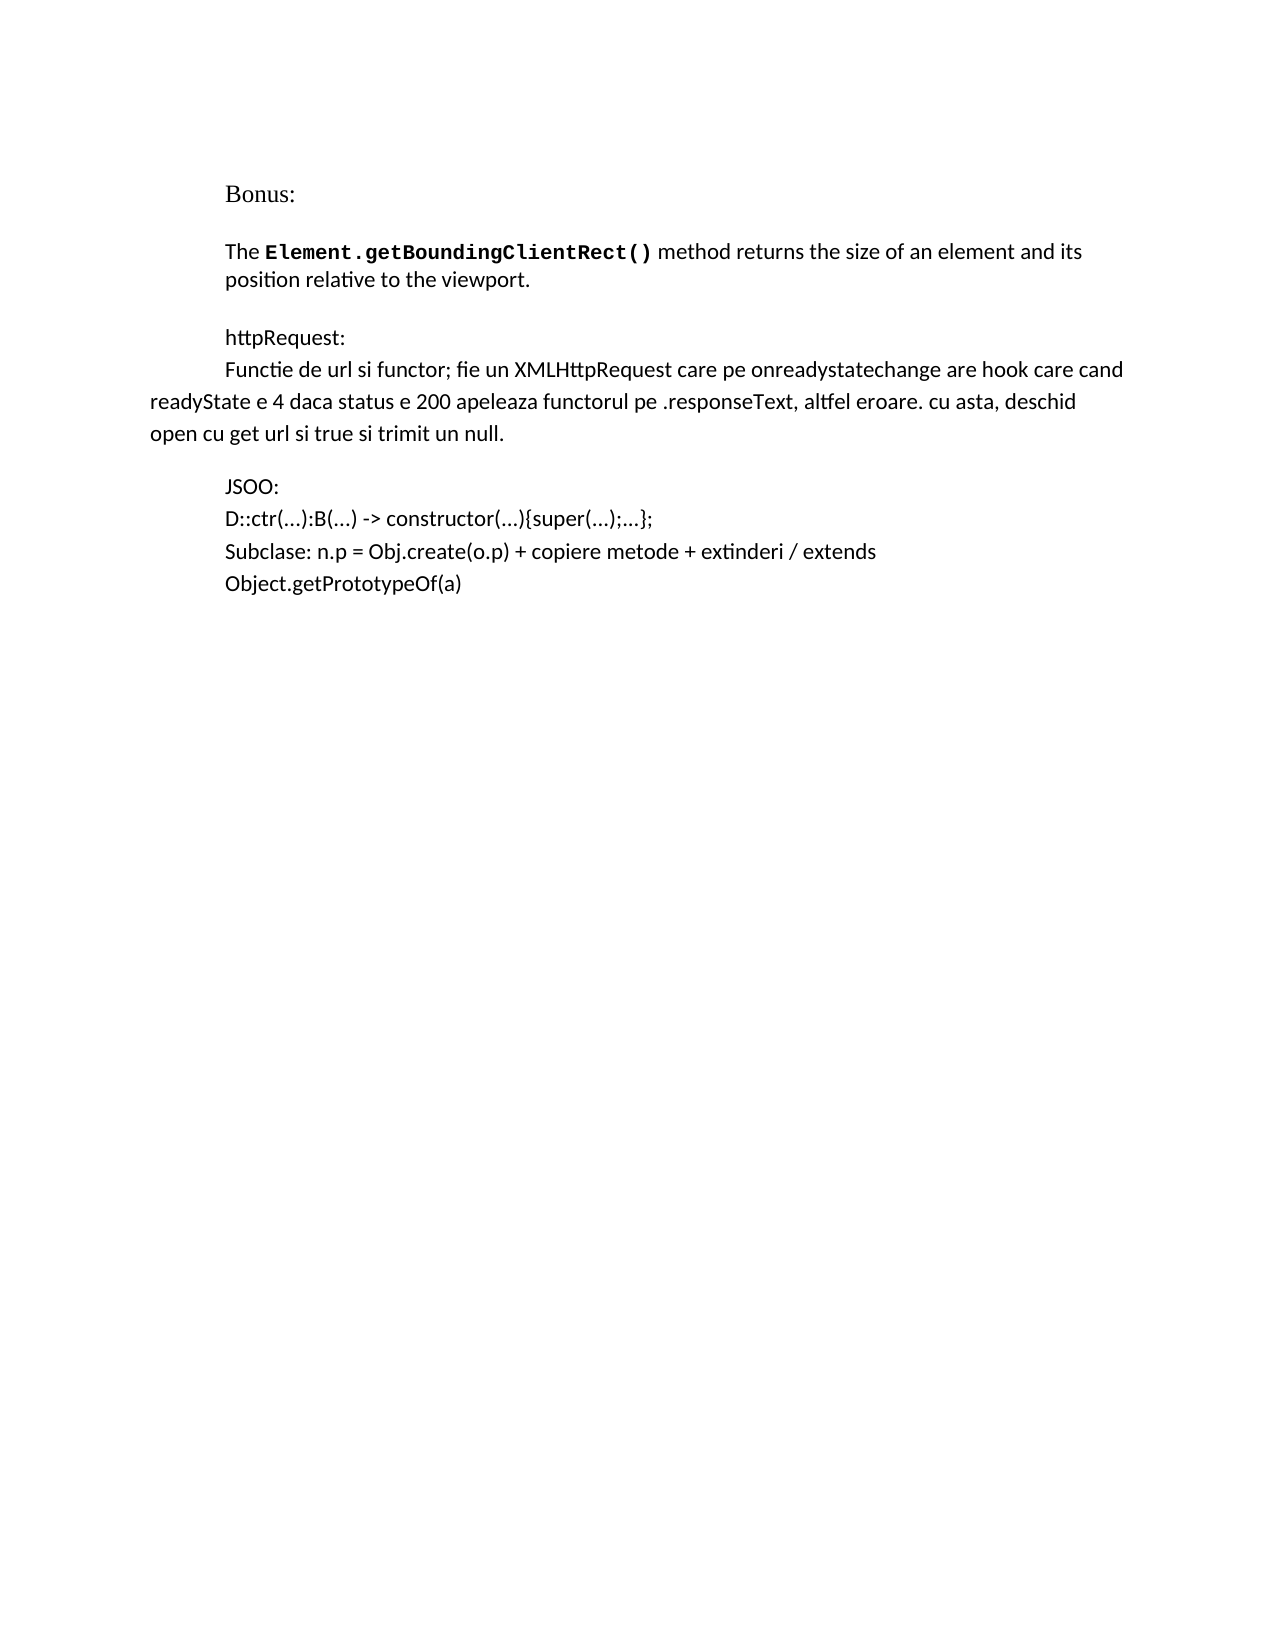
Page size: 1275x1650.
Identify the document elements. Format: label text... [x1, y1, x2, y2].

text httpRequest: Functie de url si functor; fie un XMLHttpRequest care pe onreadystatechange are hook care cand readyState e 4 daca status e 200 apeleaza functorul pe .responseText, altfel eroare. cu asta, deschid open cu get url si true si trimit un null. [150, 323, 1125, 447]
text JSOO: D::ctr(...):B(...) -> constructor(...){super(...);...}; Subclase: n.p = Obj.create(o.p) + copiere metode + extinderi / extends Object.getPrototypeOf(a) [150, 472, 1125, 597]
text The Element.getBoundingClientRect() method returns the size of an element and its position relative to the viewport. [225, 237, 1125, 294]
text Bonus: [225, 179, 1125, 208]
